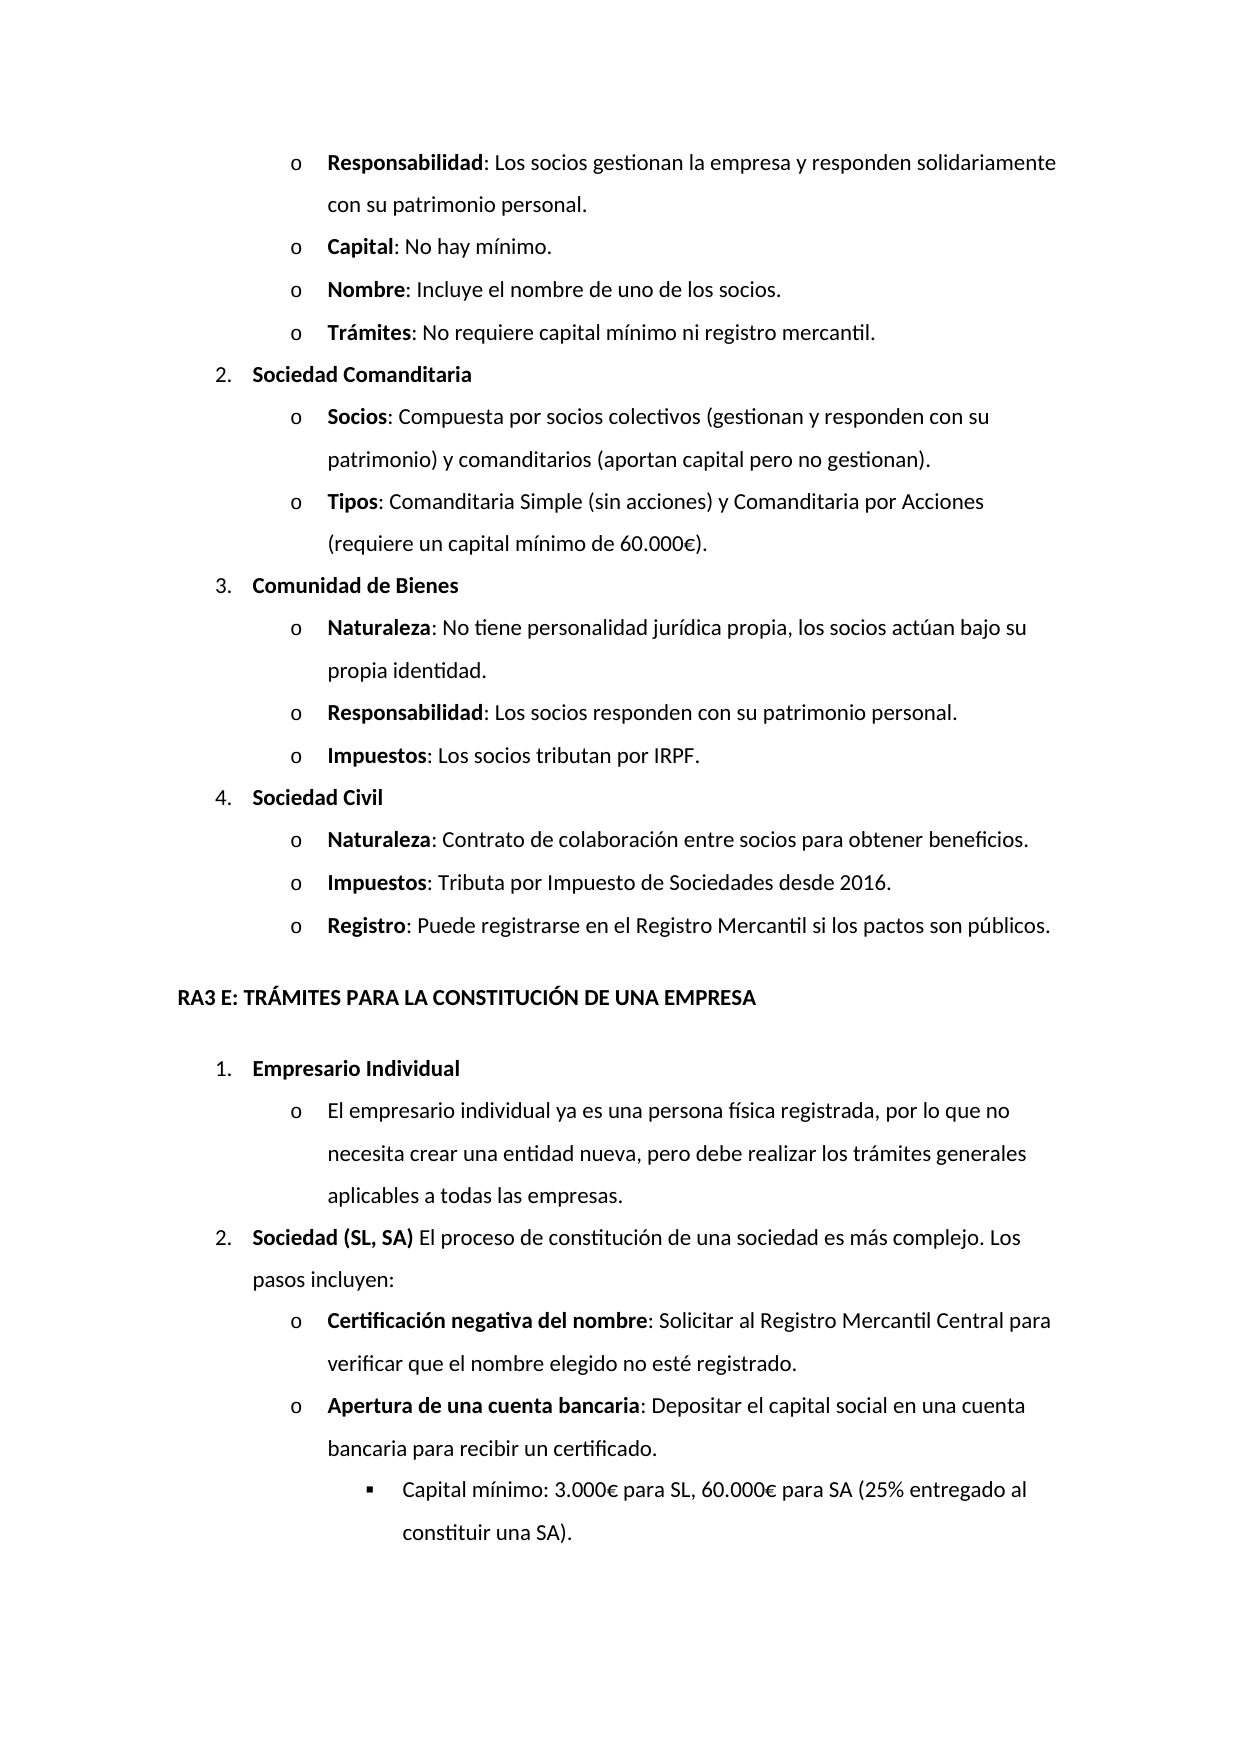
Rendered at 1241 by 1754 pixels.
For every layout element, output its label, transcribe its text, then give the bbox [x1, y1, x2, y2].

list Sociedad (SL, SA) El proceso de constitución de una sociedad es más complejo. Los pasos incluyen: [215, 1223, 1063, 1293]
list Socios: Compuesta por socios colectivos (gestionan y responden con su patrimonio) y comanditarios (aportan capital pero no gestionan). [290, 402, 1063, 473]
list Capital mínimo: 3.000€ para SL, 60.000€ para SA (25% entregado al constituir una SA). [365, 1476, 1063, 1546]
list Sociedad Civil [215, 783, 1063, 812]
list Comunidad de Bienes [215, 571, 1063, 599]
list Tipos: Comanditaria Simple (sin acciones) y Comanditaria por Acciones (requiere un capital mínimo de 60.000€). [290, 487, 1063, 557]
list Sociedad Comanditaria [215, 361, 1063, 388]
list Naturaleza: No tiene personalidad jurídica propia, los socios actúan bajo su propia identidad. [290, 613, 1063, 684]
list Empresario Individual [215, 1054, 1063, 1082]
list Naturaleza: Contrato de colaboración entre socios para obtener beneficios. [290, 826, 1063, 854]
list Impuestos: Tributa por Impuesto de Sociedades desde 2016. [290, 868, 1063, 897]
list Certificación negativa del nombre: Solicitar al Registro Mercantil Central para verificar que el nombre elegido no esté registrado. [290, 1307, 1063, 1377]
text RA3 E: TRÁMITES PARA LA CONSTITUCIÓN DE UNA EMPRESA [177, 983, 1063, 1011]
list El empresario individual ya es una persona física registrada, por lo que no necesita crear una entidad nueva, pero debe realizar los trámites generales aplicables a todas las empresas. [290, 1096, 1063, 1209]
list Impuestos: Los socios tributan por IRPF. [290, 741, 1063, 769]
list Responsabilidad: Los socios responden con su patrimonio personal. [290, 698, 1063, 726]
list Trámites: No requiere capital mínimo ni registro mercantil. [290, 318, 1063, 346]
list Nombre: Incluye el nombre de uno de los socios. [290, 275, 1063, 303]
list Apertura de una cuenta bancaria: Depositar el capital social en una cuenta bancaria para recibir un certificado. [290, 1391, 1063, 1462]
list Responsabilidad: Los socios gestionan la empresa y responden solidariamente con su patrimonio personal. [290, 148, 1063, 218]
list Registro: Puede registrarse en el Registro Mercantil si los pactos son públicos. [290, 911, 1063, 940]
list Capital: No hay mínimo. [290, 232, 1063, 261]
